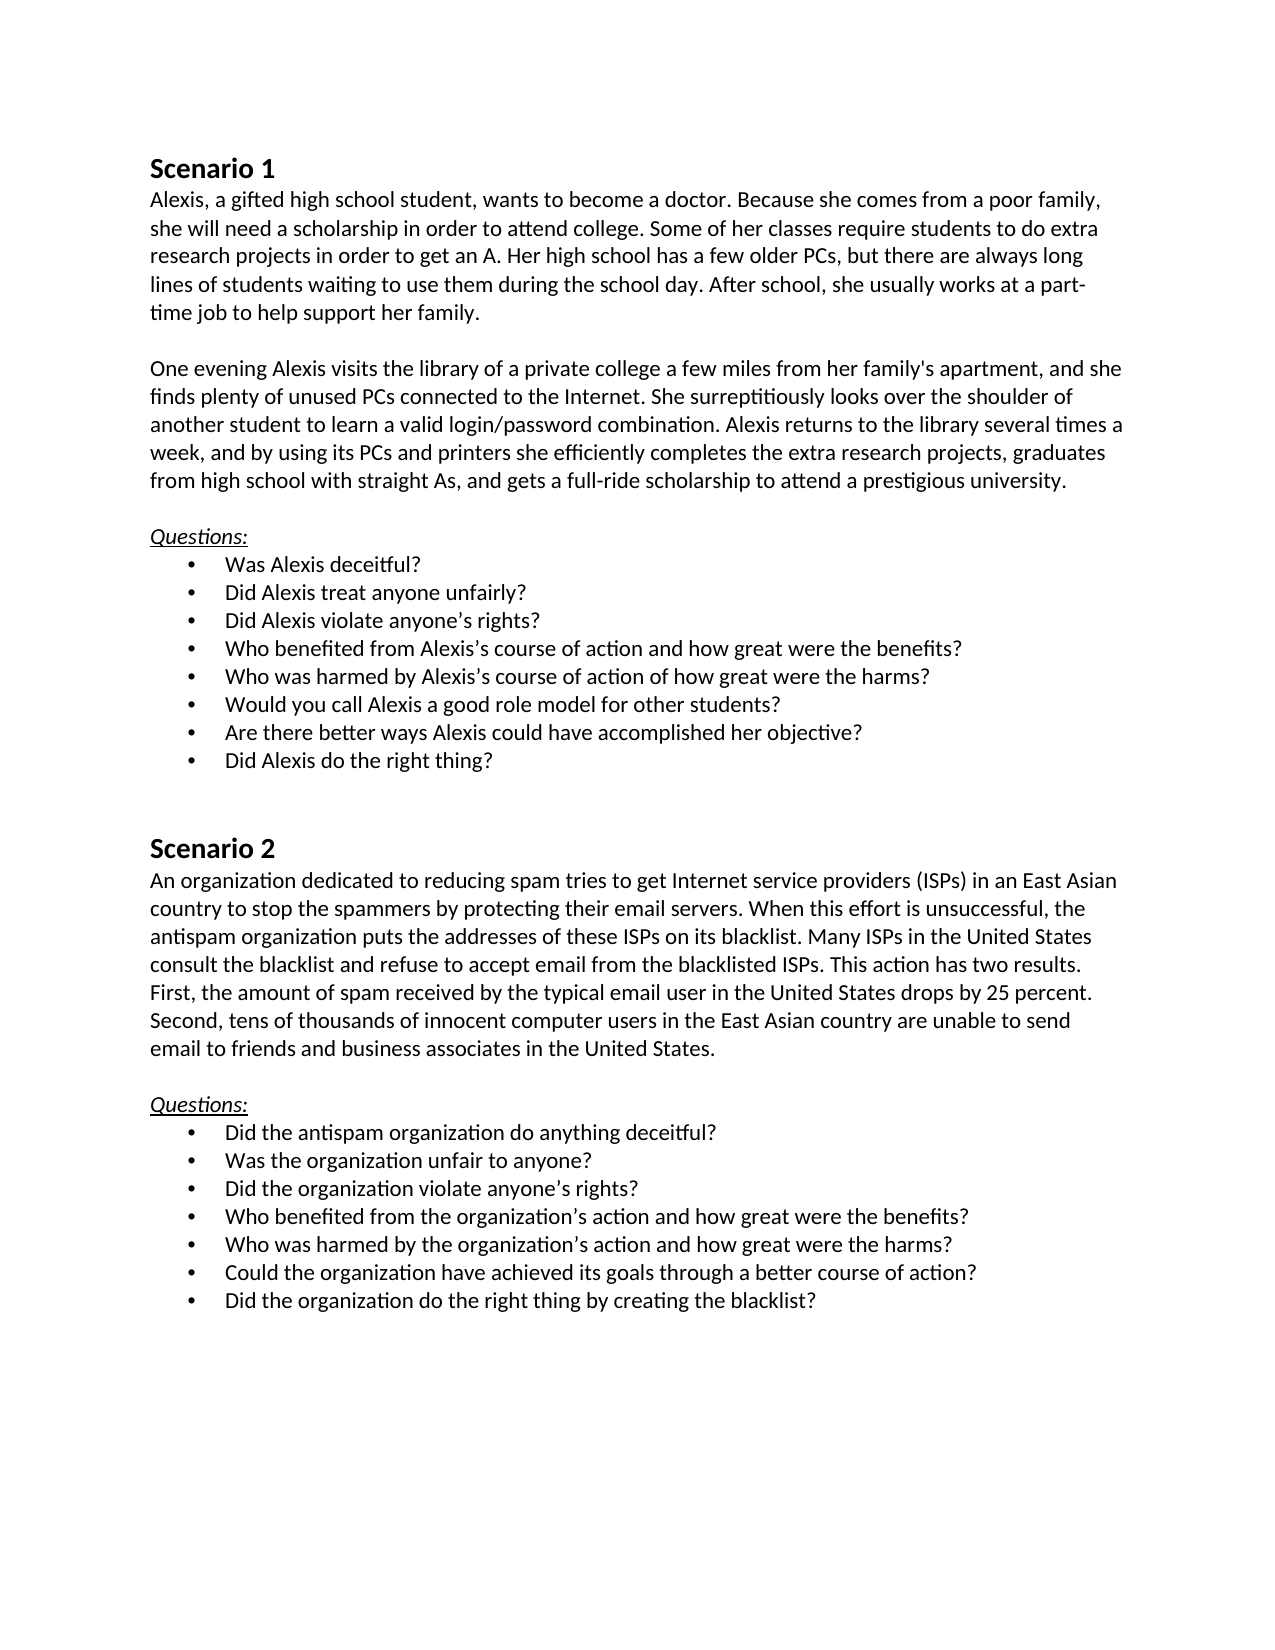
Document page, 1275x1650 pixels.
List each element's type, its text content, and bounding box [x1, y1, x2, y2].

list Did Alexis violate anyone’s rights? [187, 606, 1125, 634]
list Who was harmed by Alexis’s course of action of how great were the harms? [187, 662, 1125, 690]
text An organization dedicated to reducing spam tries to get Internet service providers (ISPs) in an East Asian country to stop the spammers by protecting their email servers. When this effort is unsuccessful, the antispam organization puts the addresses of these ISPs on its blacklist. Many ISPs in the United States consult the blacklist and refuse to accept email from the blacklisted ISPs. This action has two results. First, the amount of spam received by the typical email user in the United States drops by 25 percent. Second, tens of thousands of innocent computer users in the East Asian country are unable to send email to friends and business associates in the United States. [150, 866, 1125, 1062]
list Did the organization violate anyone’s rights? [187, 1174, 1125, 1202]
list Could the organization have achieved its goals through a better course of action? [187, 1258, 1125, 1286]
text Scenario 1 [150, 150, 1125, 186]
list Who benefited from Alexis’s course of action and how great were the benefits? [187, 634, 1125, 662]
list Did Alexis treat anyone unfairly? [187, 578, 1125, 606]
list Who was harmed by the organization’s action and how great were the harms? [187, 1230, 1125, 1258]
list Was Alexis deceitful? [187, 550, 1125, 578]
list Did the organization do the right thing by creating the blacklist? [187, 1286, 1125, 1314]
list Did the antispam organization do anything deceitful? [187, 1118, 1125, 1146]
list Would you call Alexis a good role model for other students? [187, 690, 1125, 718]
text One evening Alexis visits the library of a private college a few miles from her family's apartment, and she finds plenty of unused PCs connected to the Internet. She surreptitiously looks over the shoulder of another student to learn a valid login/password combination. Alexis returns to the library several times a week, and by using its PCs and printers she efficiently completes the extra research projects, graduates from high school with straight As, and gets a full-ride scholarship to attend a prestigious university. [150, 354, 1125, 494]
text Alexis, a gifted high school student, wants to become a doctor. Because she comes from a poor family, she will need a scholarship in order to attend college. Some of her classes require students to do extra research projects in order to get an A. Her high school has a few older PCs, but there are always long lines of students waiting to use them during the school day. After school, she usually works at a part-time job to help support her family. [150, 186, 1125, 326]
list Was the organization unfair to anyone? [187, 1146, 1125, 1174]
list Are there better ways Alexis could have accomplished her objective? [187, 718, 1125, 746]
list Who benefited from the organization’s action and how great were the benefits? [187, 1202, 1125, 1230]
list Did Alexis do the right thing? [187, 746, 1125, 774]
text Questions: [150, 522, 1125, 550]
text Scenario 2 [150, 830, 1125, 866]
text Questions: [150, 1090, 1125, 1118]
